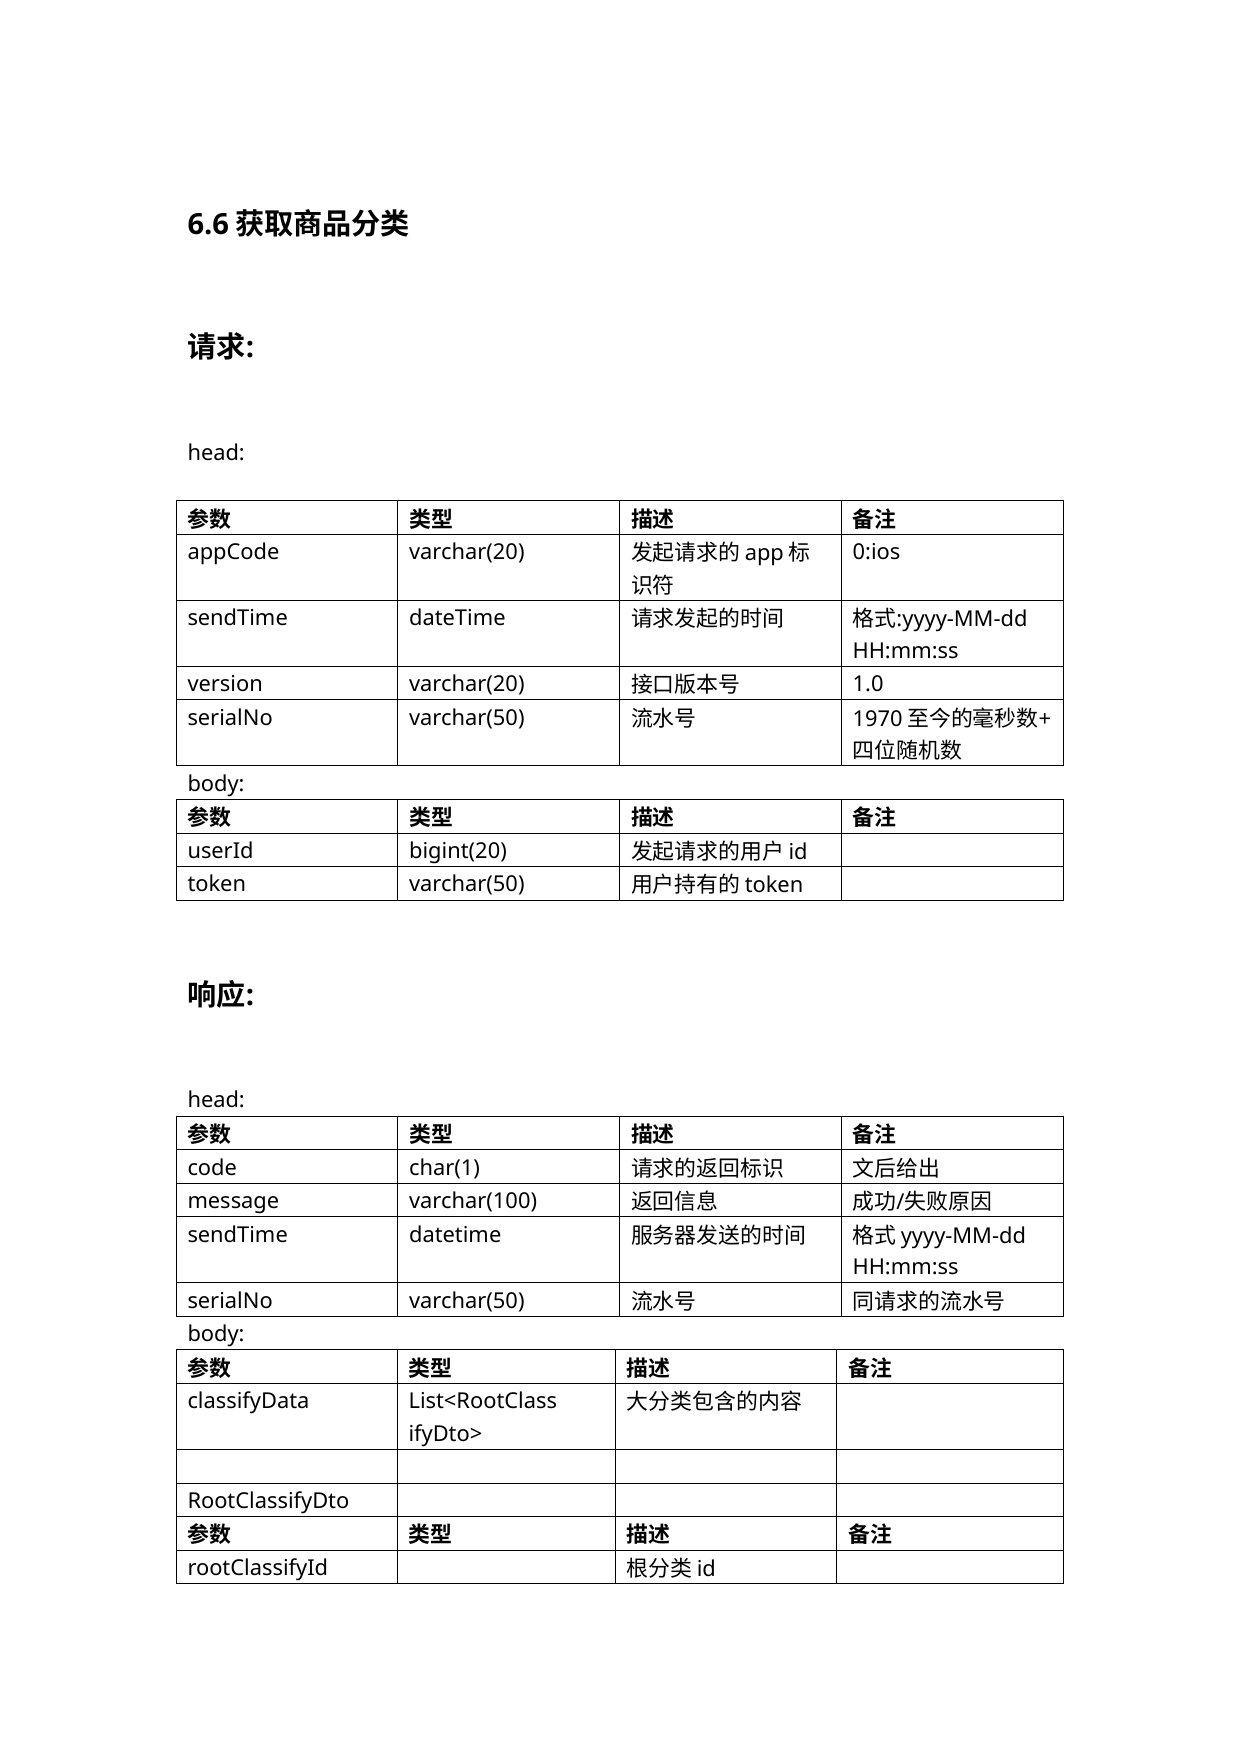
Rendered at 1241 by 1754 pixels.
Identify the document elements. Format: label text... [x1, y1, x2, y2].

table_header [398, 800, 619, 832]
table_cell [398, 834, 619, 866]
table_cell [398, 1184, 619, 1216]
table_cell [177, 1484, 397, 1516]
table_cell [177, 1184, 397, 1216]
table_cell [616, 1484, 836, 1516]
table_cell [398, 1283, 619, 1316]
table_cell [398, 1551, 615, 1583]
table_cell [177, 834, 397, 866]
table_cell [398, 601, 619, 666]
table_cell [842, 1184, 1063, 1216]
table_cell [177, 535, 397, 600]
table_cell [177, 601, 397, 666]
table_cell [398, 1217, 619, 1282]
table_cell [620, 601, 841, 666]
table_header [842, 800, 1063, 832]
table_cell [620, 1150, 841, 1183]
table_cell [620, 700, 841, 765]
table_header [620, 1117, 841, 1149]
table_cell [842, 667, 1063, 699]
subtitle 请求: [187, 312, 1053, 377]
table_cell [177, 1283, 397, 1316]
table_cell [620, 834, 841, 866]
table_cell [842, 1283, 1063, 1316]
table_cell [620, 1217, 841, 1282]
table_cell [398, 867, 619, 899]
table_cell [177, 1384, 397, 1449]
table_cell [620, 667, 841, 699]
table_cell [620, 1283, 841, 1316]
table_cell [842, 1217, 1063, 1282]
text body: [187, 1317, 1053, 1349]
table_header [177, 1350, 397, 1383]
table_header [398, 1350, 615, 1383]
text head: [187, 435, 1053, 468]
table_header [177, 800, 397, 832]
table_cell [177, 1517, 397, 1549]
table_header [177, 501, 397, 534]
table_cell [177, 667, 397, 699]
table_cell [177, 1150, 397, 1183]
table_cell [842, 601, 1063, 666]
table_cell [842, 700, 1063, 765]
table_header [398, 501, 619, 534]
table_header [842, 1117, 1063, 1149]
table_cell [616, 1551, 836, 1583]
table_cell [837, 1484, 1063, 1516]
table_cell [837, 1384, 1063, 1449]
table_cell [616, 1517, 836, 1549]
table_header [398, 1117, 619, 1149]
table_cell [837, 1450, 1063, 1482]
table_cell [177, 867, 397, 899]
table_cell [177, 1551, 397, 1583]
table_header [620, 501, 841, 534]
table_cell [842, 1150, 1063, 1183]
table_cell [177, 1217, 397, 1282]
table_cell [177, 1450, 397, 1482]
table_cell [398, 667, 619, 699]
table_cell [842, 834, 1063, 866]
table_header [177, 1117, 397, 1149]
subtitle 响应: [187, 960, 1053, 1025]
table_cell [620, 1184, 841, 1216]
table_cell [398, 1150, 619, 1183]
text head: [187, 1083, 1053, 1116]
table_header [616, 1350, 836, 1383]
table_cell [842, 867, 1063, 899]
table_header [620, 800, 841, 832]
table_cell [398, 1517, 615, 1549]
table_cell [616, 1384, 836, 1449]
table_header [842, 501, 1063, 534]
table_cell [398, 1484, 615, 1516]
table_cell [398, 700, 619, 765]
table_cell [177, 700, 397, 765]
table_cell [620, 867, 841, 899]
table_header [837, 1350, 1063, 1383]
text body: [187, 766, 1053, 799]
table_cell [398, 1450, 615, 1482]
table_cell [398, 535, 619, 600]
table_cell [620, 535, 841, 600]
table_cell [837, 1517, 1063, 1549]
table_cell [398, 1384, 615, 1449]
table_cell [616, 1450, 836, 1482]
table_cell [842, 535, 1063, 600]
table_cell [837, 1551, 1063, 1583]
subtitle 6.6获取商品分类 [187, 189, 1053, 254]
